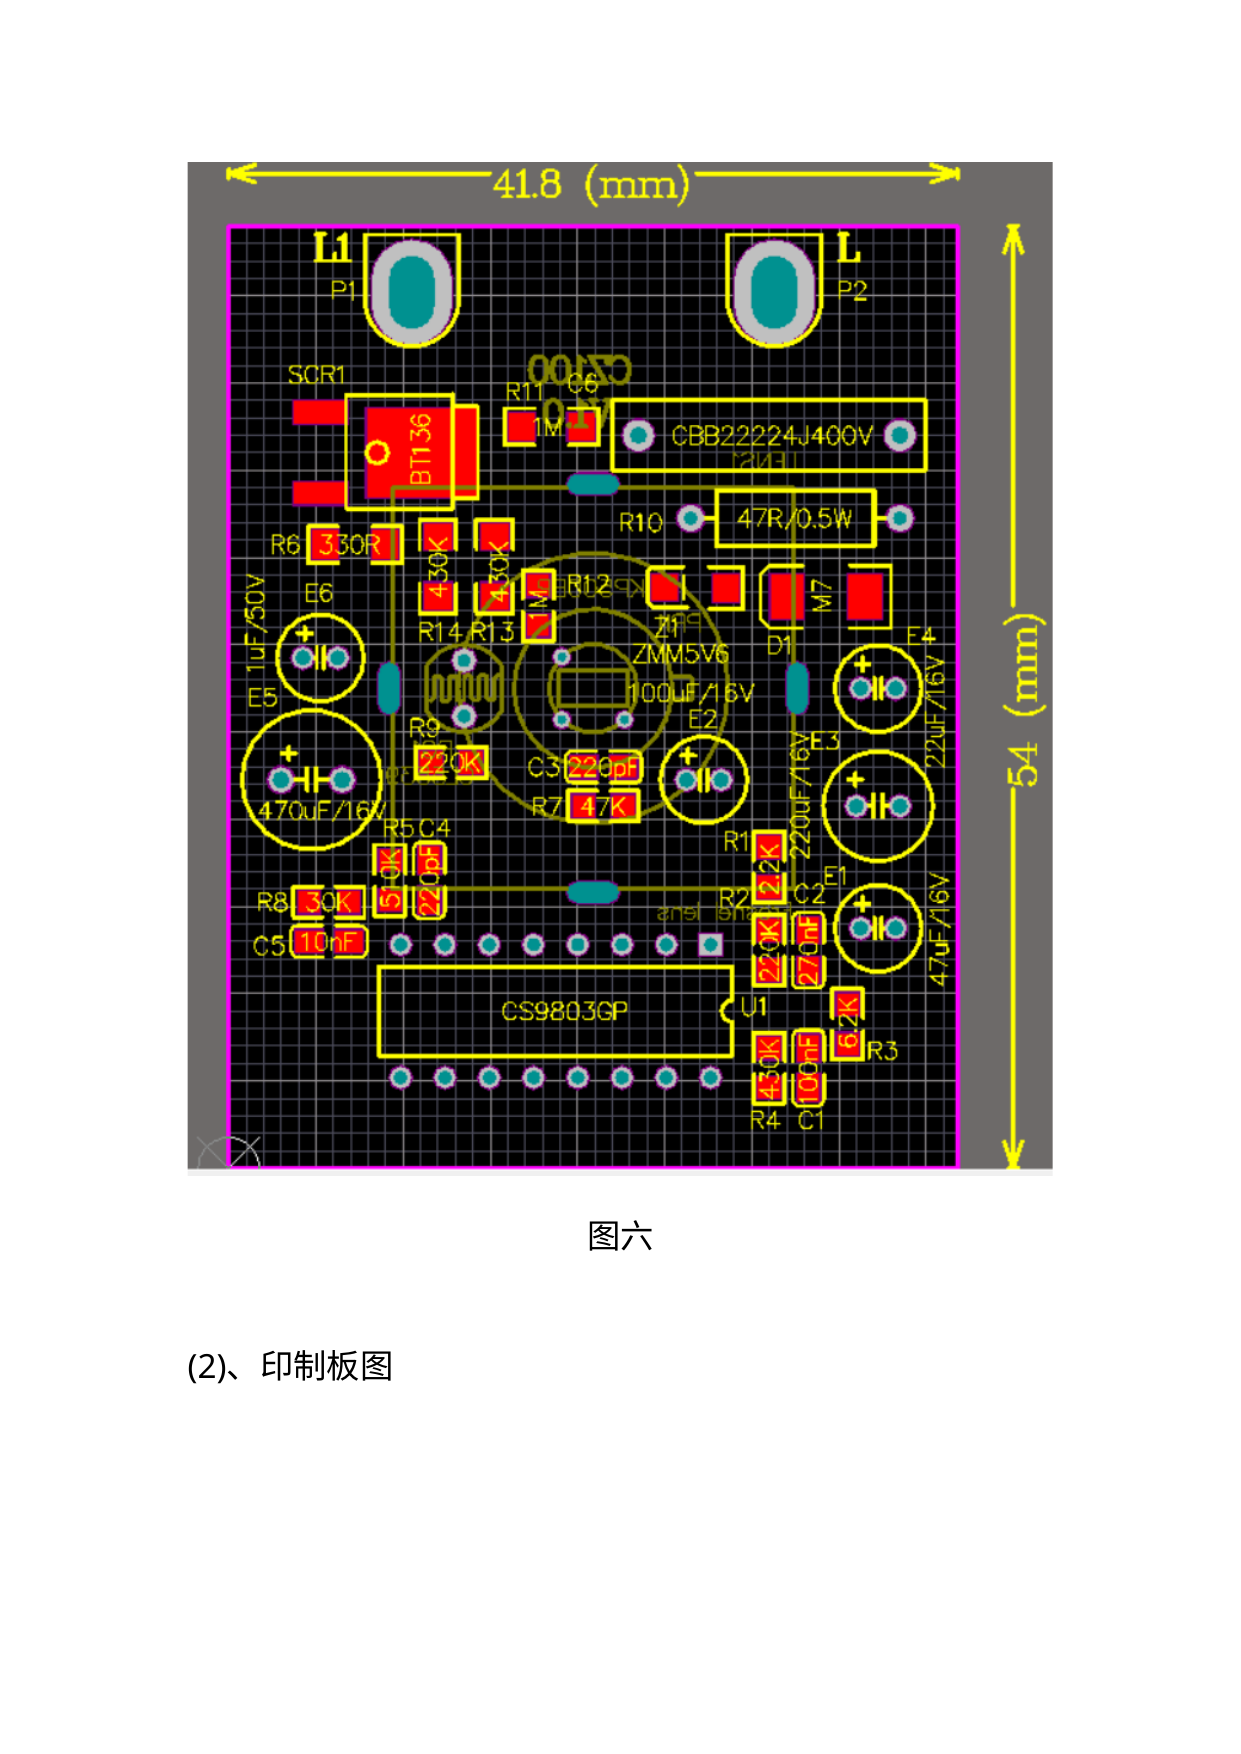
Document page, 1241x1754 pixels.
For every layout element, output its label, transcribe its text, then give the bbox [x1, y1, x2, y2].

text (2)、印制板图 [187, 1332, 1053, 1397]
text 图六 [187, 1202, 1053, 1267]
picture [187, 162, 1053, 1176]
